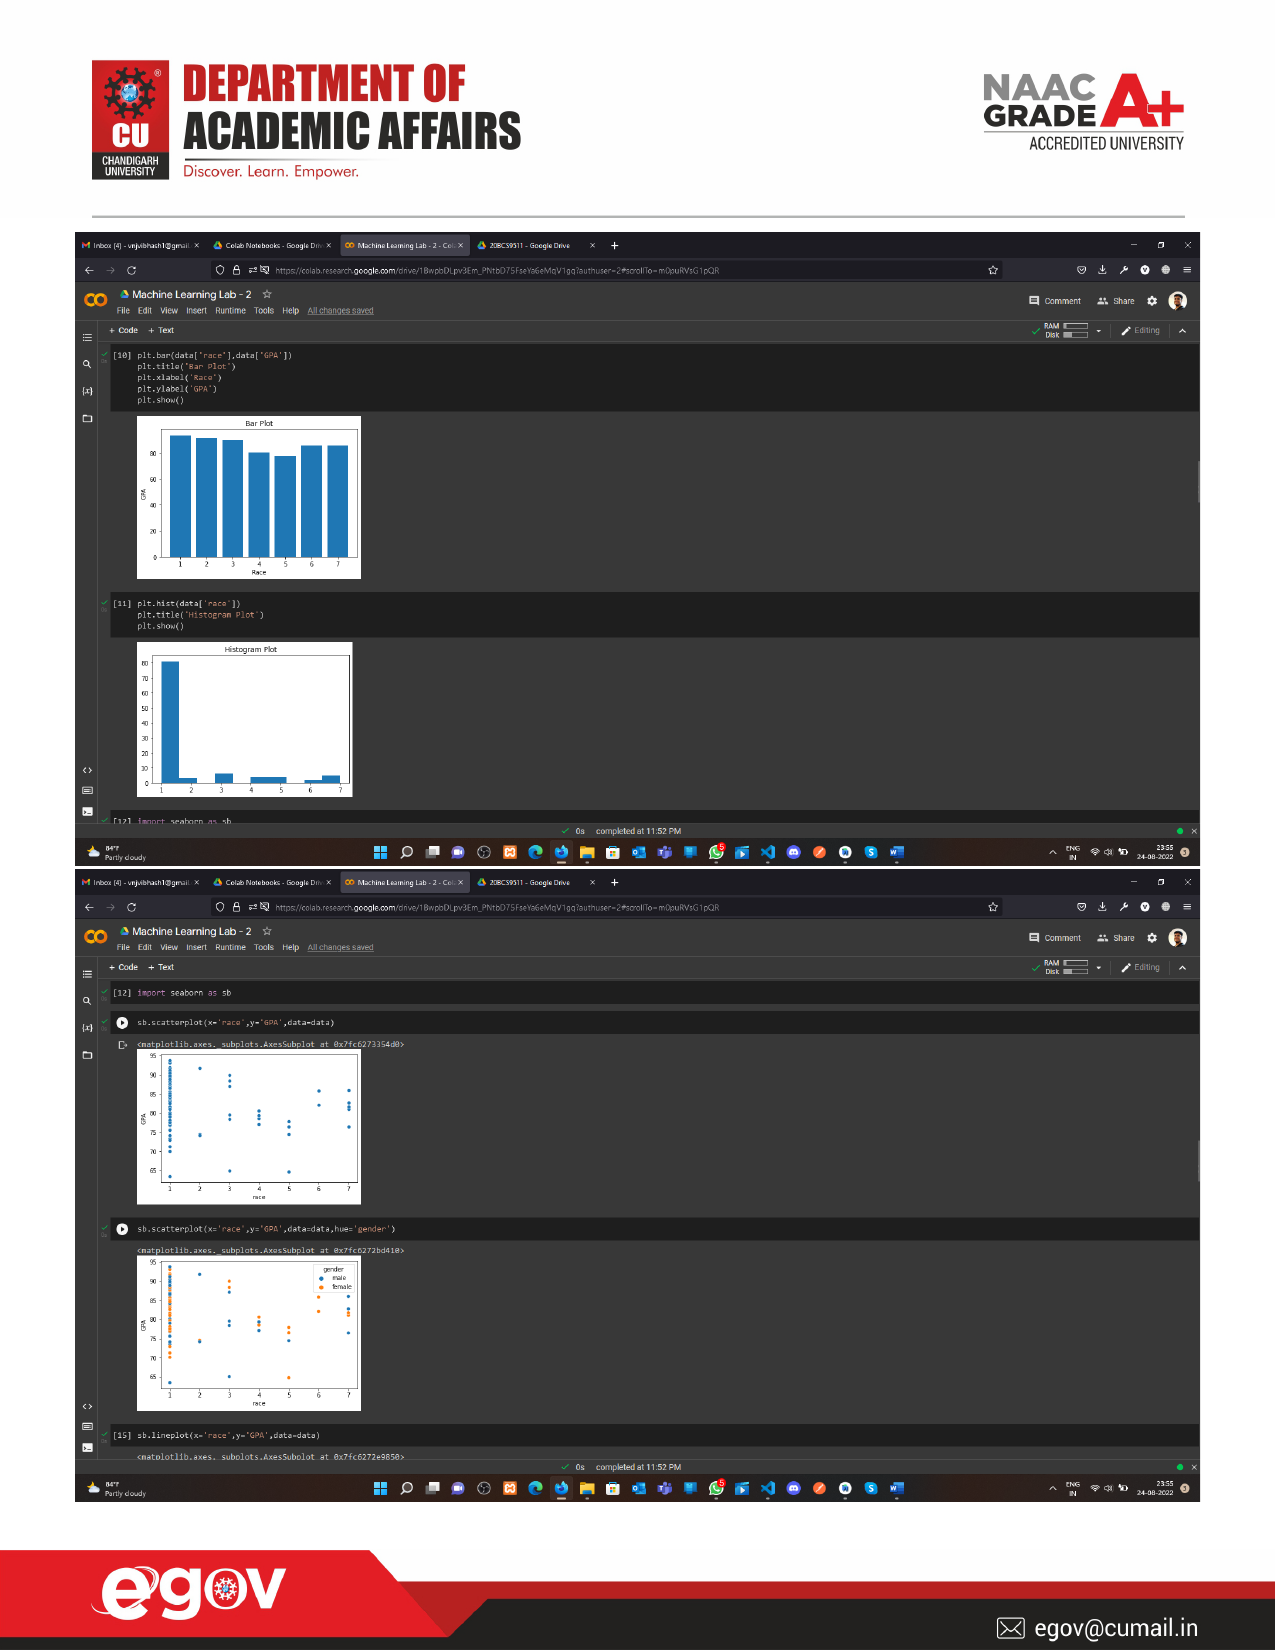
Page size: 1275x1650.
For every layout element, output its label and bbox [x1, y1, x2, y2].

picture [75, 232, 1200, 866]
picture [75, 869, 1200, 1502]
picture [0, 0, 1275, 218]
picture [0, 1549, 1275, 1650]
